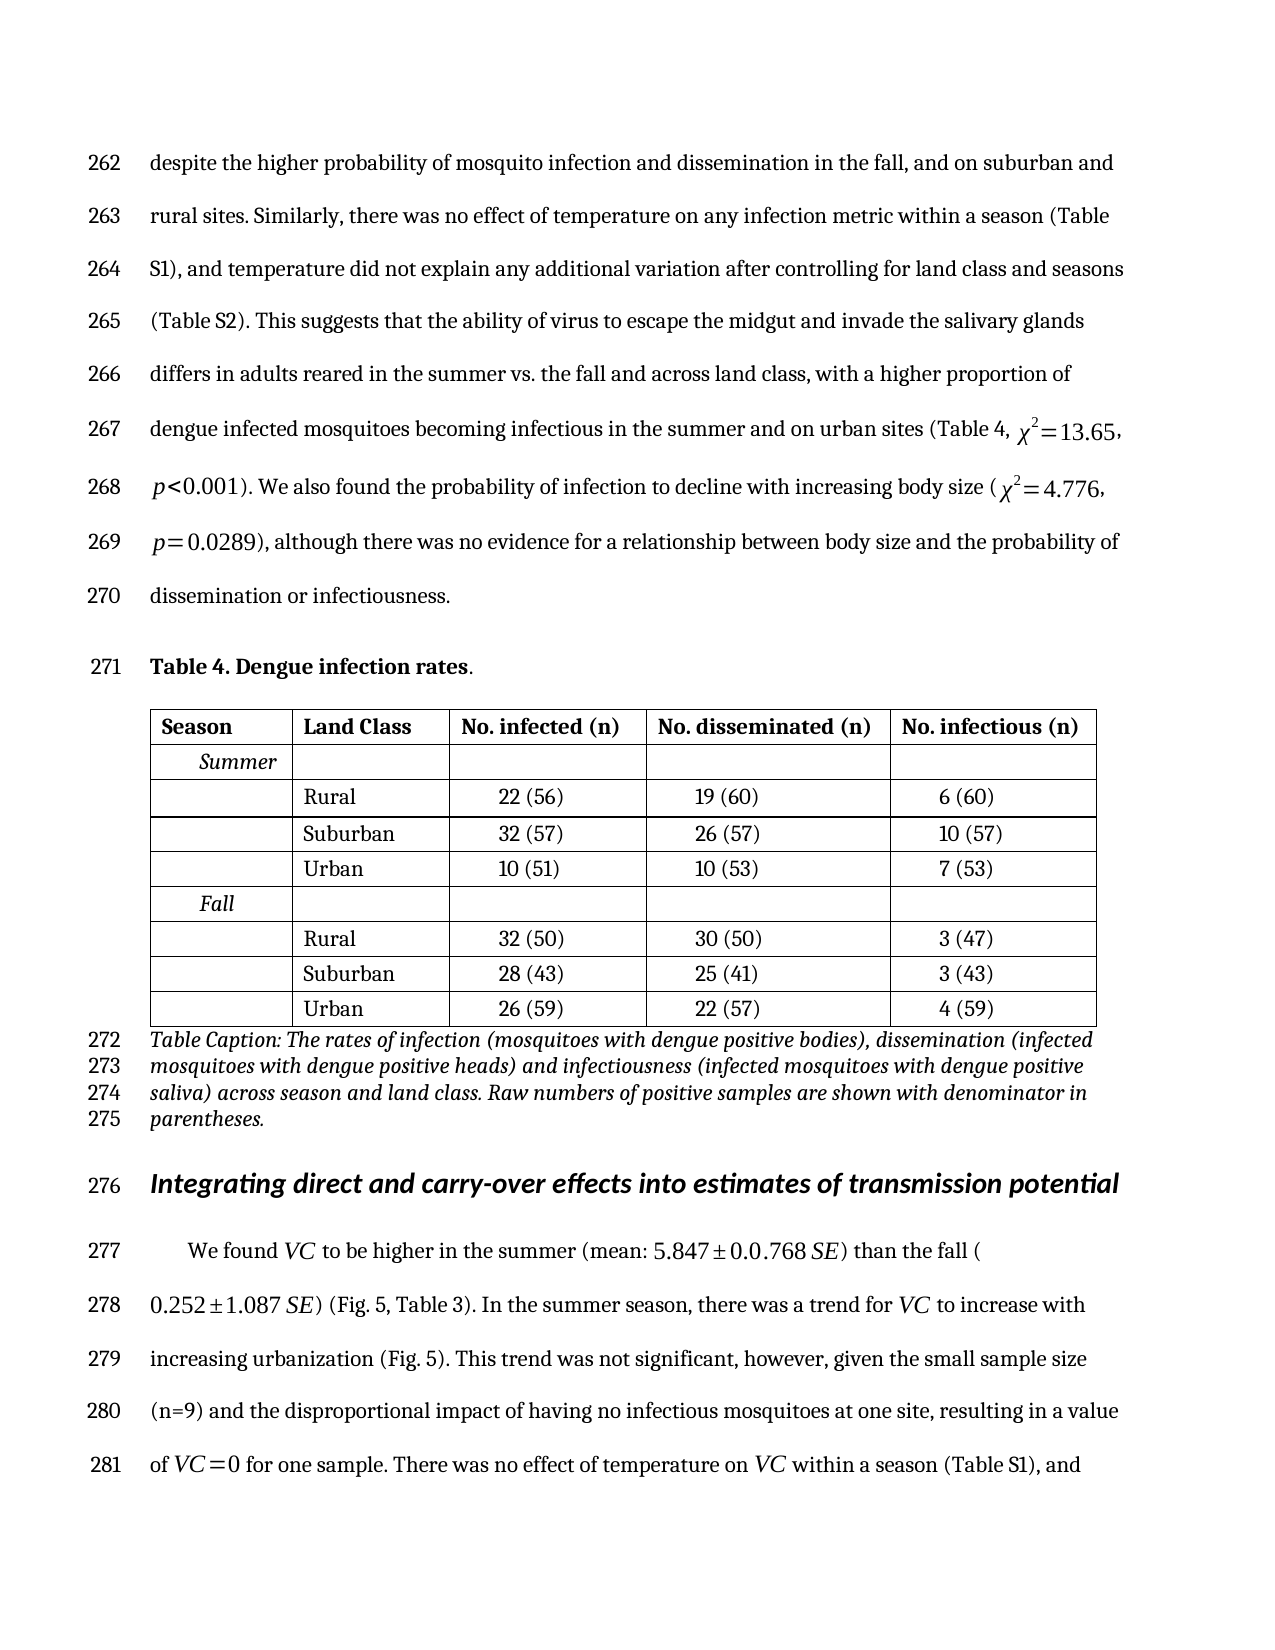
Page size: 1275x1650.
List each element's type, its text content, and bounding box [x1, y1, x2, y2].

table_cell 28 (43) [450, 957, 646, 991]
table_cell [151, 957, 292, 991]
table_cell [151, 992, 292, 1026]
table_cell [450, 887, 646, 921]
table_cell Suburban [293, 957, 449, 991]
text Table 4. Dengue infection rates. [150, 654, 1125, 680]
subtitle Integrating direct and carry-over effects into estimates of transmission potential [150, 1166, 1125, 1201]
table_cell 3 (43) [891, 957, 1096, 991]
table_cell Fall [151, 887, 292, 921]
table_cell Urban [293, 852, 449, 886]
table_cell 10 (51) [450, 852, 646, 886]
table_cell Rural [293, 780, 449, 816]
table_cell 6 (60) [891, 780, 1096, 816]
table_header Season [151, 710, 292, 744]
table_cell 10 (57) [891, 818, 1096, 851]
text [150, 1238, 1125, 1479]
table_cell Summer [151, 745, 292, 779]
table_cell [891, 745, 1096, 779]
table_cell 7 (53) [891, 852, 1096, 886]
table_cell [293, 745, 449, 779]
table_cell [151, 852, 292, 886]
table_cell Suburban [293, 818, 449, 851]
table_cell [647, 745, 890, 779]
table_header No. infectious (n) [891, 710, 1096, 744]
table_cell [293, 887, 449, 921]
table_cell 25 (41) [647, 957, 890, 991]
table_cell [151, 922, 292, 956]
table_header No. infected (n) [450, 710, 646, 744]
table_cell 19 (60) [647, 780, 890, 816]
table_cell 4 (59) [891, 992, 1096, 1026]
table_cell [647, 887, 890, 921]
table_cell Rural [293, 922, 449, 956]
table_cell [891, 887, 1096, 921]
table_cell [450, 745, 646, 779]
table_cell 3 (47) [891, 922, 1096, 956]
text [150, 150, 1125, 609]
table_header Land Class [293, 710, 449, 744]
table_cell 32 (57) [450, 818, 646, 851]
table_cell [151, 818, 292, 851]
table_cell 22 (56) [450, 780, 646, 816]
table_cell [151, 780, 292, 816]
text Table Caption: The rates of infection (mosquitoes with dengue positive bodies), dissemination (infected mosquitoes with dengue positive heads) and infectiousness (infected mosquitoes with dengue positive saliva) across season and land class. Raw numbers of positive samples are shown with denominator in parentheses. [150, 1027, 1125, 1132]
table_cell Urban [293, 992, 449, 1026]
table_cell 30 (50) [647, 922, 890, 956]
table_cell 26 (59) [450, 992, 646, 1026]
table_cell 26 (57) [647, 818, 890, 851]
table_cell 32 (50) [450, 922, 646, 956]
table_header No. disseminated (n) [647, 710, 890, 744]
table_cell 10 (53) [647, 852, 890, 886]
table_cell 22 (57) [647, 992, 890, 1026]
